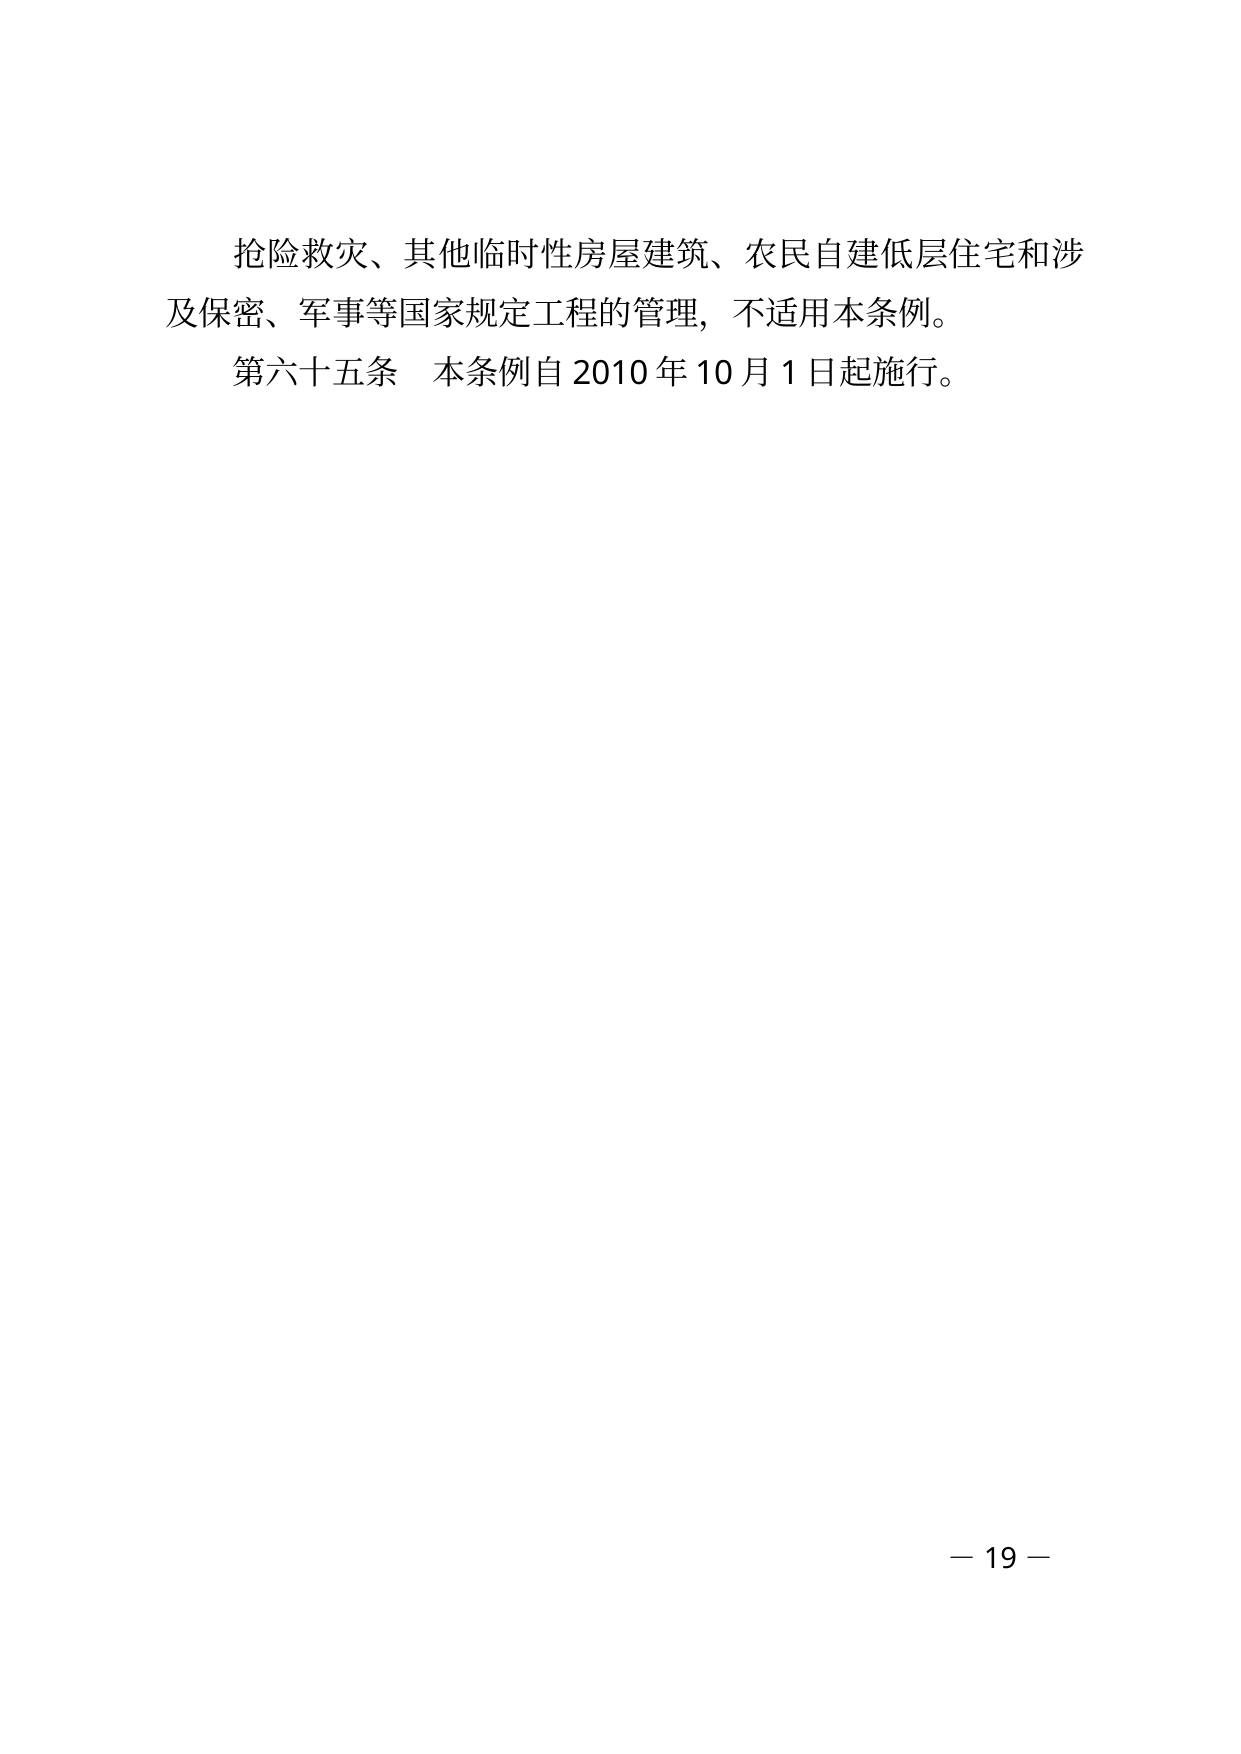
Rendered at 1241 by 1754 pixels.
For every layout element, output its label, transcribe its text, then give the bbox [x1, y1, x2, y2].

text 抢险救灾、其他临时性房屋建筑、农民自建低层住宅和涉及保密、军事等国家规定工程的管理，不适用本条例。 [165, 218, 1087, 337]
text 第六十五条 本条例自2010年10月1日起施行。 [165, 337, 1087, 397]
